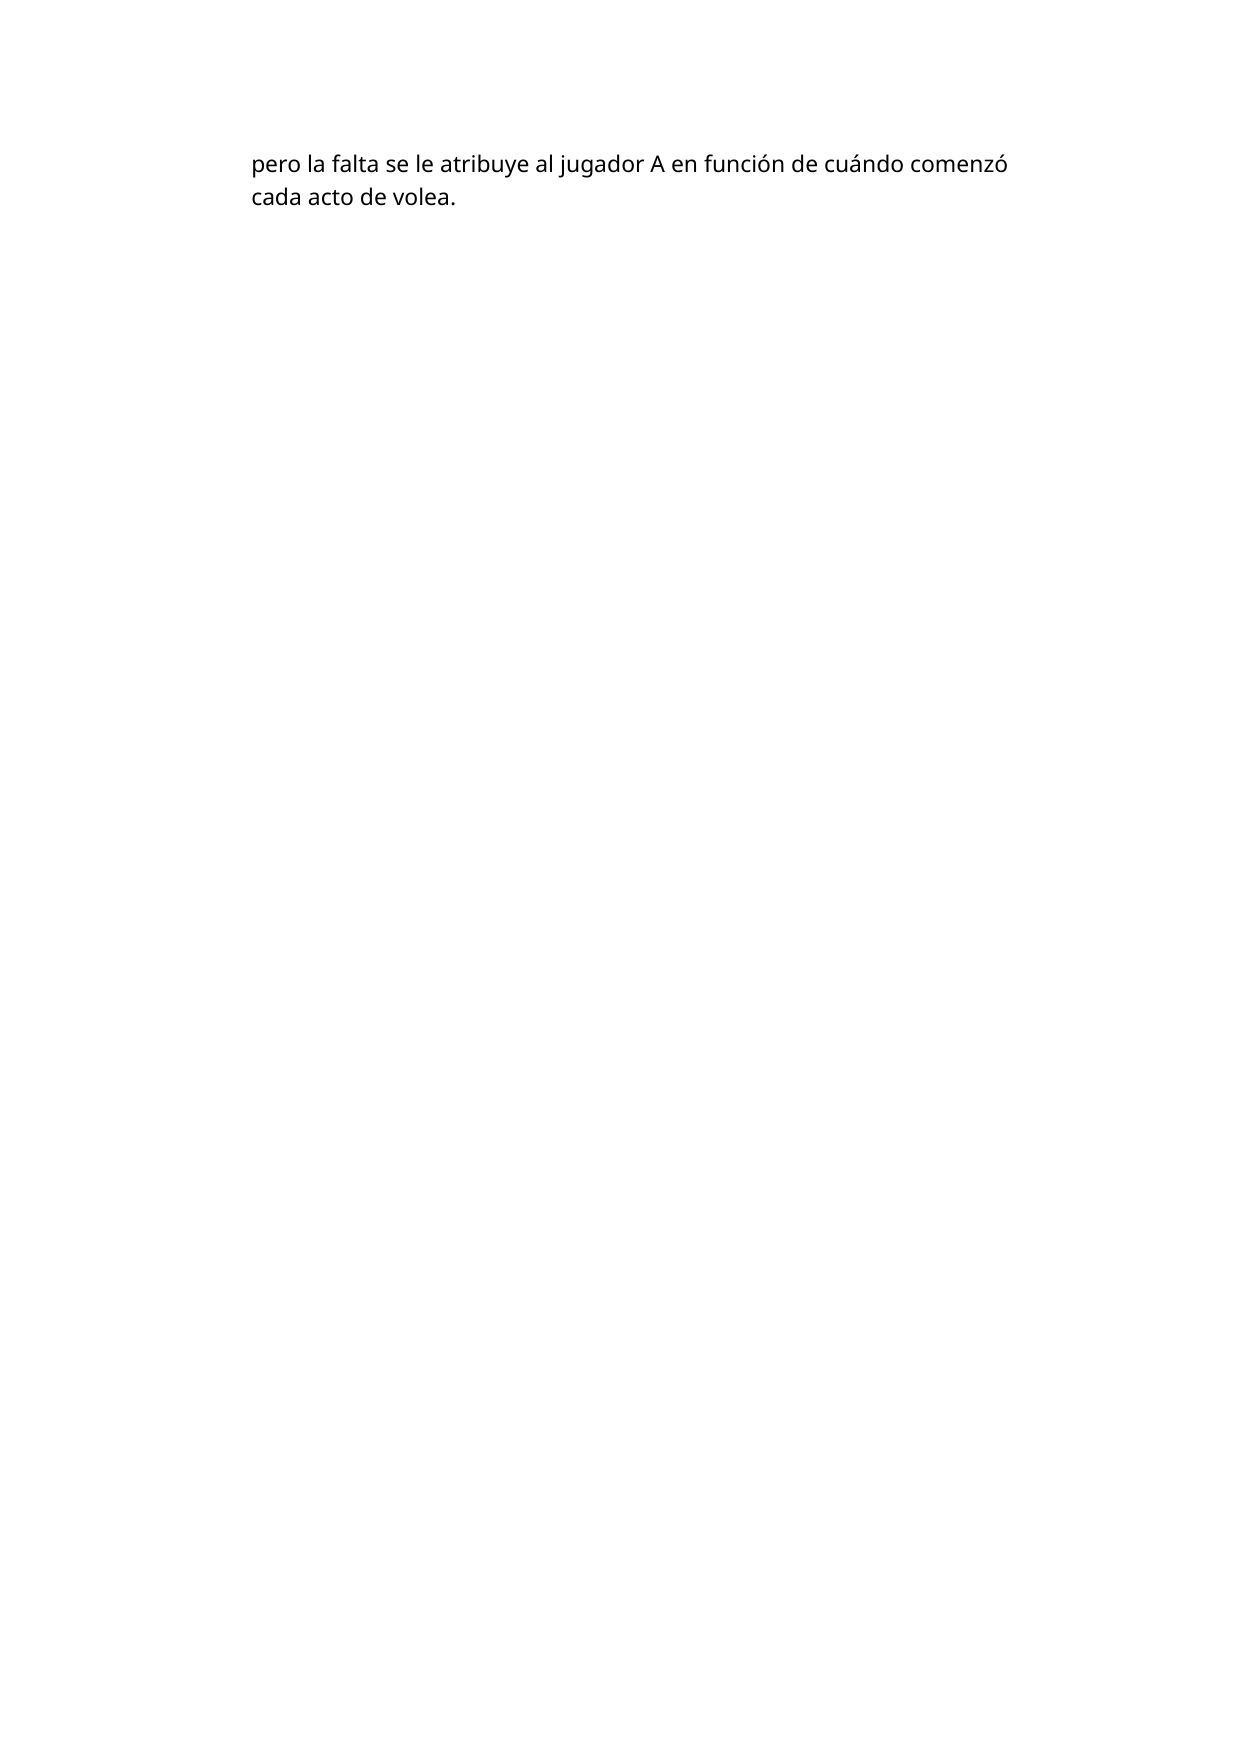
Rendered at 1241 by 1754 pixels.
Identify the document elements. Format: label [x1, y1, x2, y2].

text [251, 148, 1063, 213]
